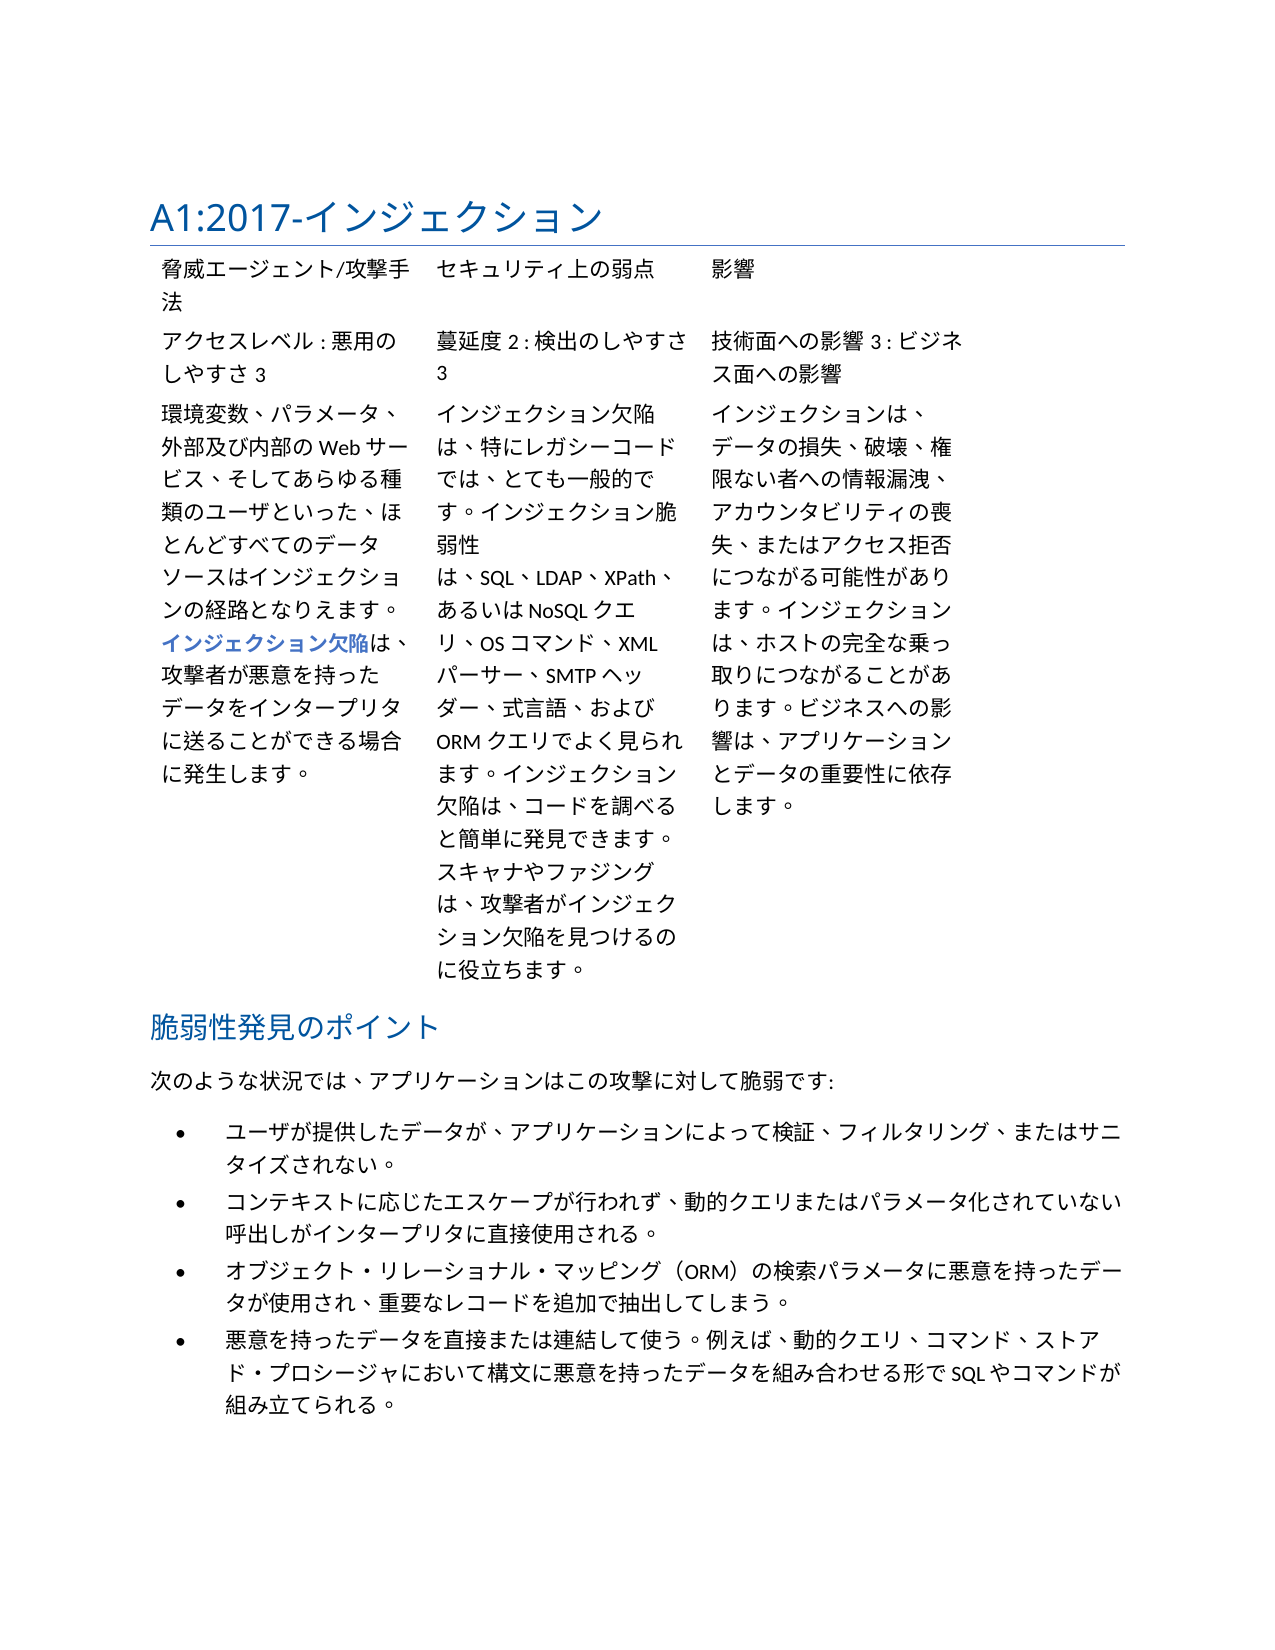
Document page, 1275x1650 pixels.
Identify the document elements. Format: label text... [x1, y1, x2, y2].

list コンテキストに応じたエスケープが行われず、動的クエリまたはパラメータ化されていない呼出しがインタープリタに直接使用される。 [175, 1187, 1125, 1249]
subtitle 脆弱性発見のポイント [150, 1007, 1125, 1047]
table_cell アクセスレベル : 悪用のしやすさ 3 [150, 323, 425, 395]
table_cell 技術面への影響 3 : ビジネス面への影響 [700, 323, 975, 395]
table_cell インジェクションは、データの損失、破壊、権限ない者への情報漏洩、アカウンタビリティの喪失、またはアクセス拒否につながる可能性があります。インジェクションは、ホストの完全な乗っ取りにつながることがあります。ビジネスへの影響は、アプリケーションとデータの重要性に依存します。 [700, 395, 975, 991]
table_header セキュリティ上の弱点 [425, 250, 700, 322]
list ユーザが提供したデータが、アプリケーションによって検証、フィルタリング、またはサニタイズされない。 [175, 1117, 1125, 1180]
table_cell インジェクション欠陥は、特にレガシーコードでは、とても一般的です。インジェクション脆弱性は、SQL、LDAP、XPath、あるいはNoSQLクエリ、OSコマンド、XMLパーサー、SMTPヘッダー、式言語、およびORMクエリでよく見られます。インジェクション欠陥は、コードを調べると簡単に発見できます。スキャナやファジングは、攻撃者がインジェクション欠陥を見つけるのに役立ちます。 [425, 395, 700, 991]
table_cell 蔓延度 2 : 検出のしやすさ 3 [425, 323, 700, 395]
subtitle A1:2017-インジェクション [150, 192, 1125, 245]
list オブジェクト・リレーショナル・マッピング（ORM）の検索パラメータに悪意を持ったデータが使用され、重要なレコードを追加で抽出してしまう。 [175, 1256, 1125, 1318]
table_cell 環境変数、パラメータ、外部及び内部のWebサービス、そしてあらゆる種類のユーザといった、ほとんどすべてのデータソースはインジェクションの経路となりえます。インジェクション欠陥は、攻撃者が悪意を持ったデータをインタープリタに送ることができる場合に発生します。 [150, 395, 425, 991]
table_header 脅威エージェント/攻撃手法 [150, 250, 425, 322]
table_header 影響 [700, 250, 975, 322]
text 次のような状況では、アプリケーションはこの攻撃に対して脆弱です: [150, 1066, 1125, 1096]
list 悪意を持ったデータを直接または連結して使う。例えば、動的クエリ、コマンド、ストアド・プロシージャにおいて構文に悪意を持ったデータを組み合わせる形でSQLやコマンドが組み立てられる。 [175, 1325, 1125, 1420]
